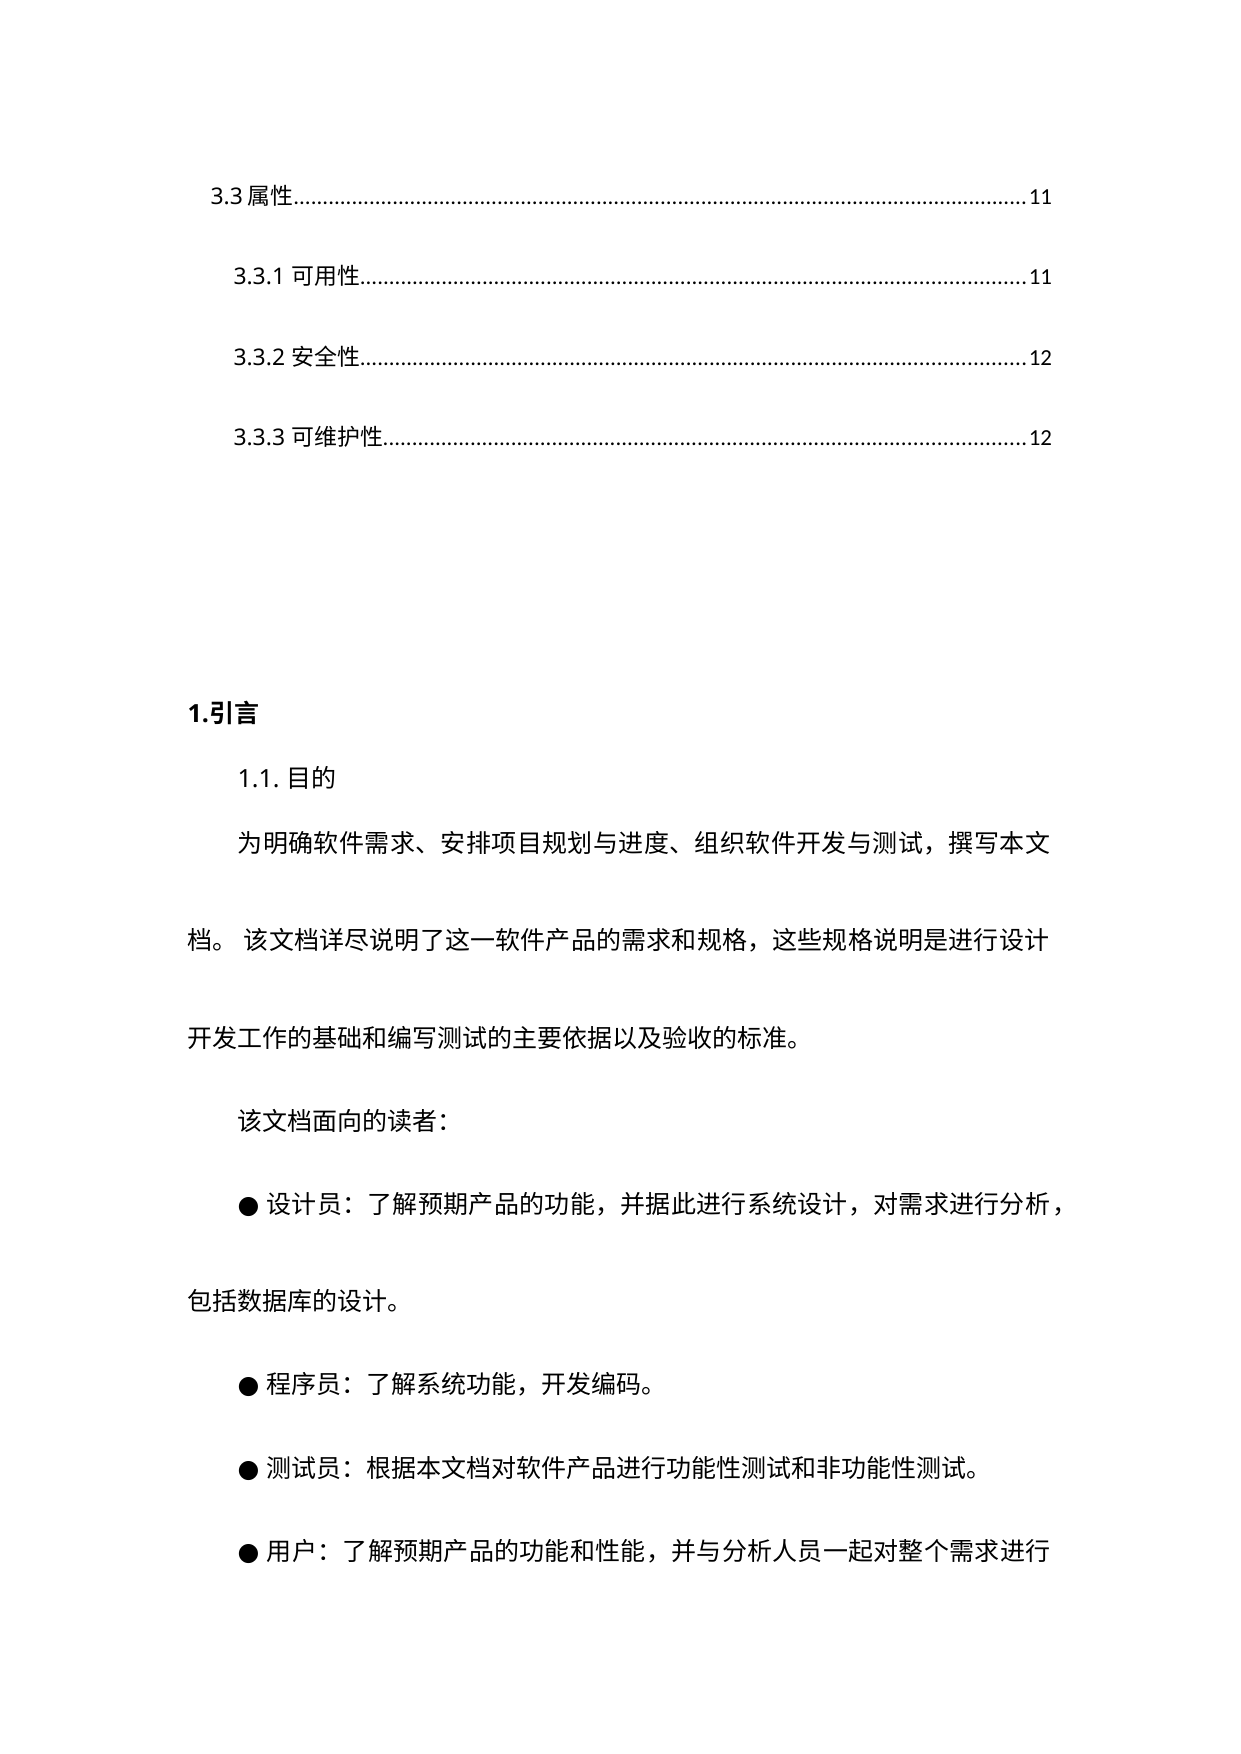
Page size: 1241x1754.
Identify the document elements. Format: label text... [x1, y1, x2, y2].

text 1.1. 目的 [187, 744, 1053, 809]
text ● 程序员：了解系统功能，开发编码。 [187, 1351, 1053, 1416]
text 该文档面向的读者： [187, 1087, 1053, 1152]
text 1.引言 [187, 679, 1053, 744]
text ● 测试员：根据本文档对软件产品进行功能性测试和非功能性测试。 [187, 1434, 1053, 1499]
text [187, 1517, 1053, 1582]
text 为明确软件需求、安排项目规划与进度、组织软件开发与测试，撰写本文档。 该文档详尽说明了这一软件产品的需求和规格，这些规格说明是进行设计开发工作的基础和编写测试的主要依据以及验收的标准。 [187, 809, 1053, 1069]
text ● 设计员：了解预期产品的功能，并据此进行系统设计，对需求进行分析，包括数据库的设计。 [187, 1170, 1053, 1332]
